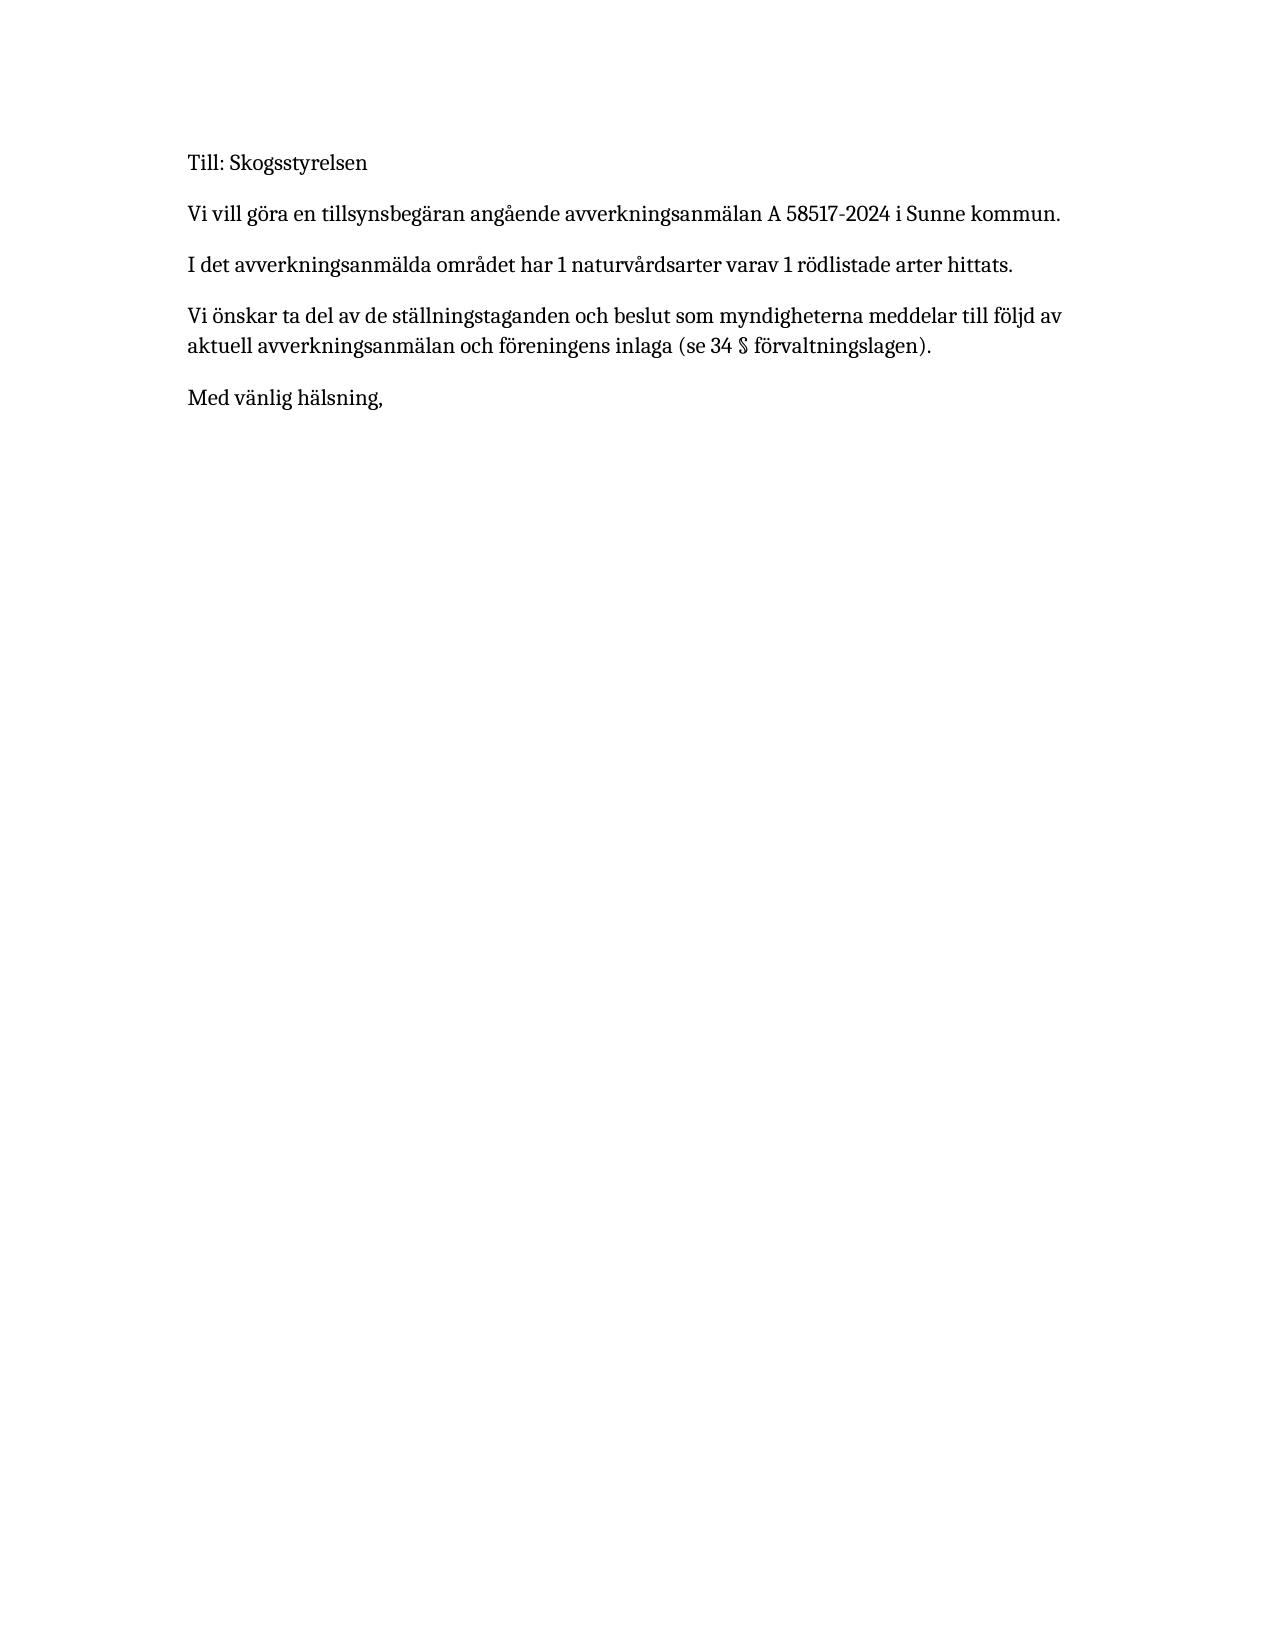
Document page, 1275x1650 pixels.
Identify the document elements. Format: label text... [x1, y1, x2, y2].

text Med vänlig hälsning, [187, 384, 1087, 441]
text I det avverkningsanmälda området har 1 naturvårdsarter varav 1 rödlistade arter hittats. [187, 252, 1087, 278]
text Vi önskar ta del av de ställningstaganden och beslut som myndigheterna meddelar till följd av aktuell avverkningsanmälan och föreningens inlaga (se 34 § förvaltningslagen). [187, 303, 1087, 360]
text Till: Skogsstyrelsen [187, 150, 1087, 176]
text Vi vill göra en tillsynsbegäran angående avverkningsanmälan A 58517-2024 i Sunne kommun. [187, 201, 1087, 227]
